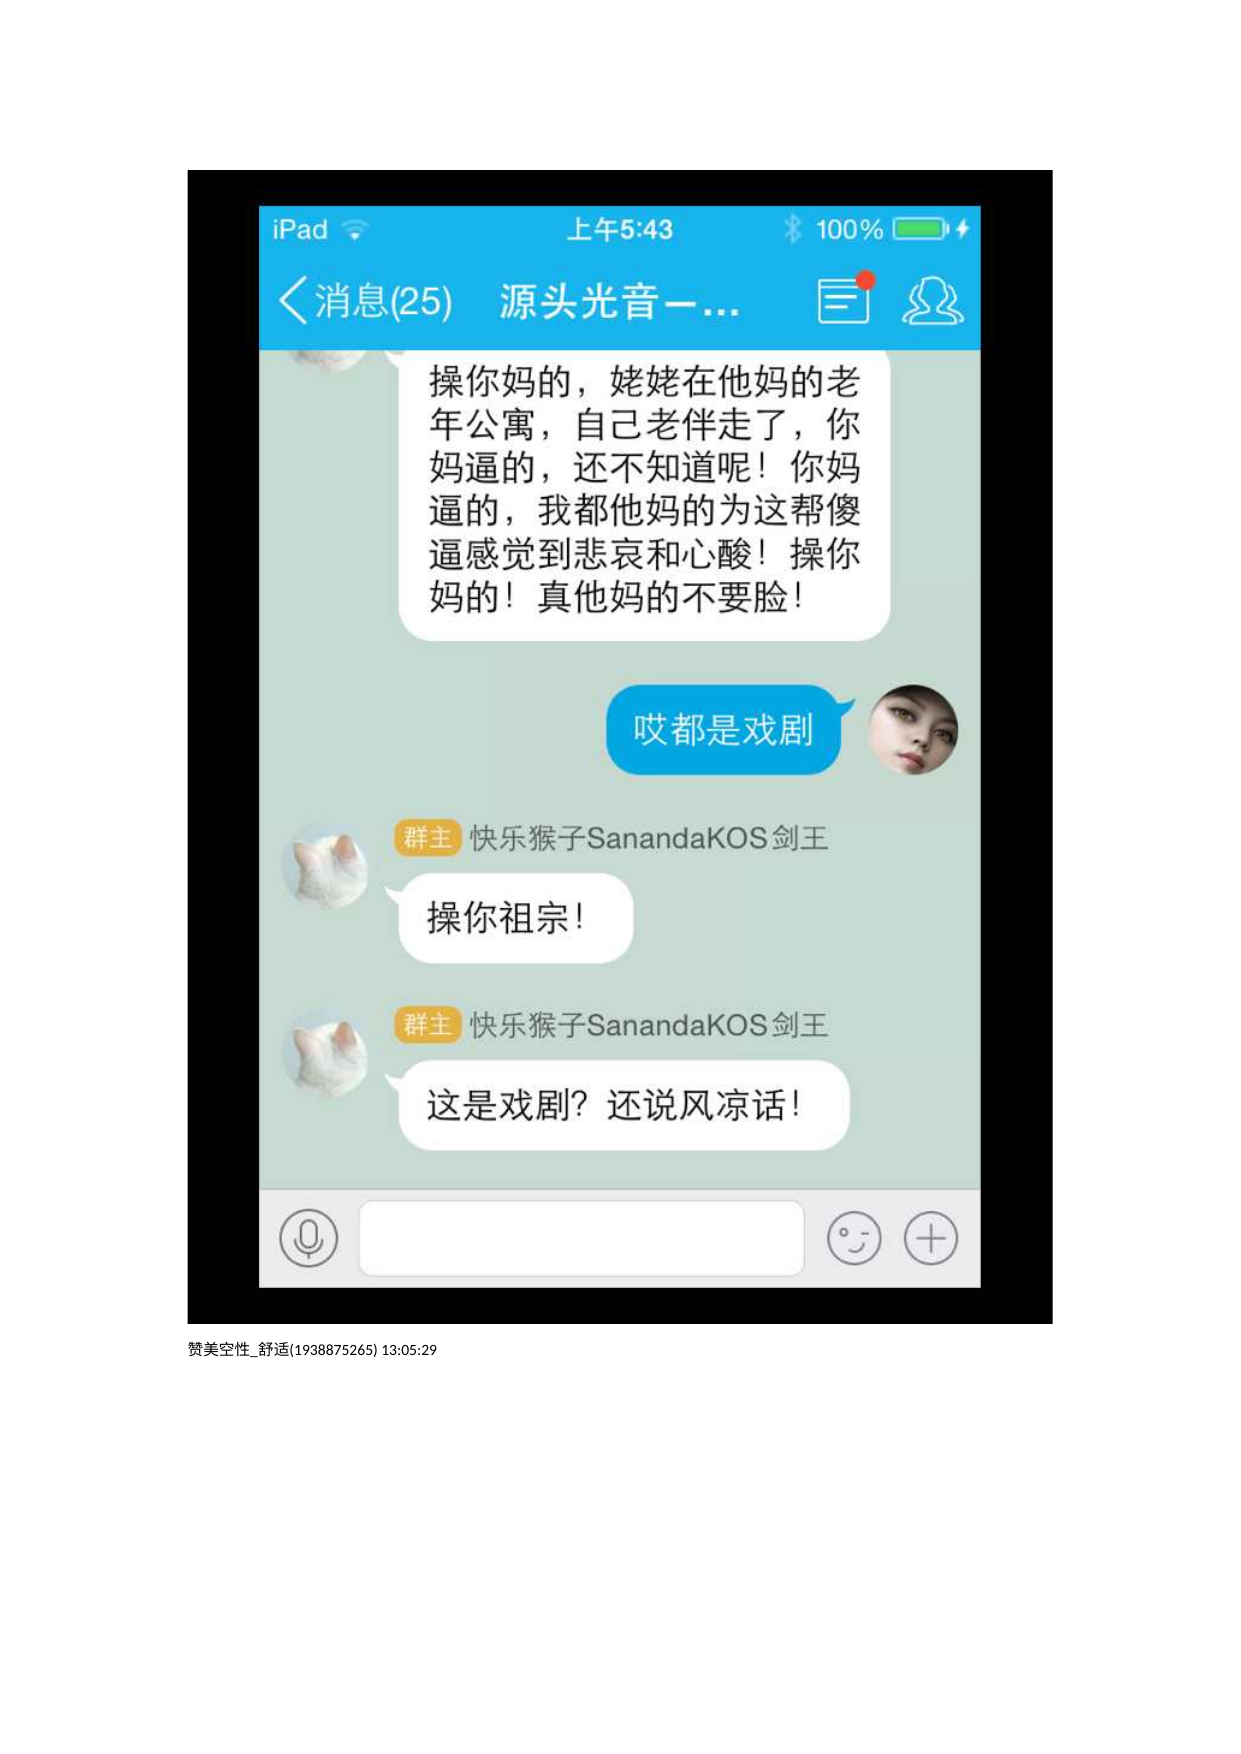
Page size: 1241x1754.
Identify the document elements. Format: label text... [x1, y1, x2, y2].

text 赞美空性_舒适(1938875265) 13:05:29 [187, 1332, 1053, 1364]
picture [187, 170, 1053, 1324]
